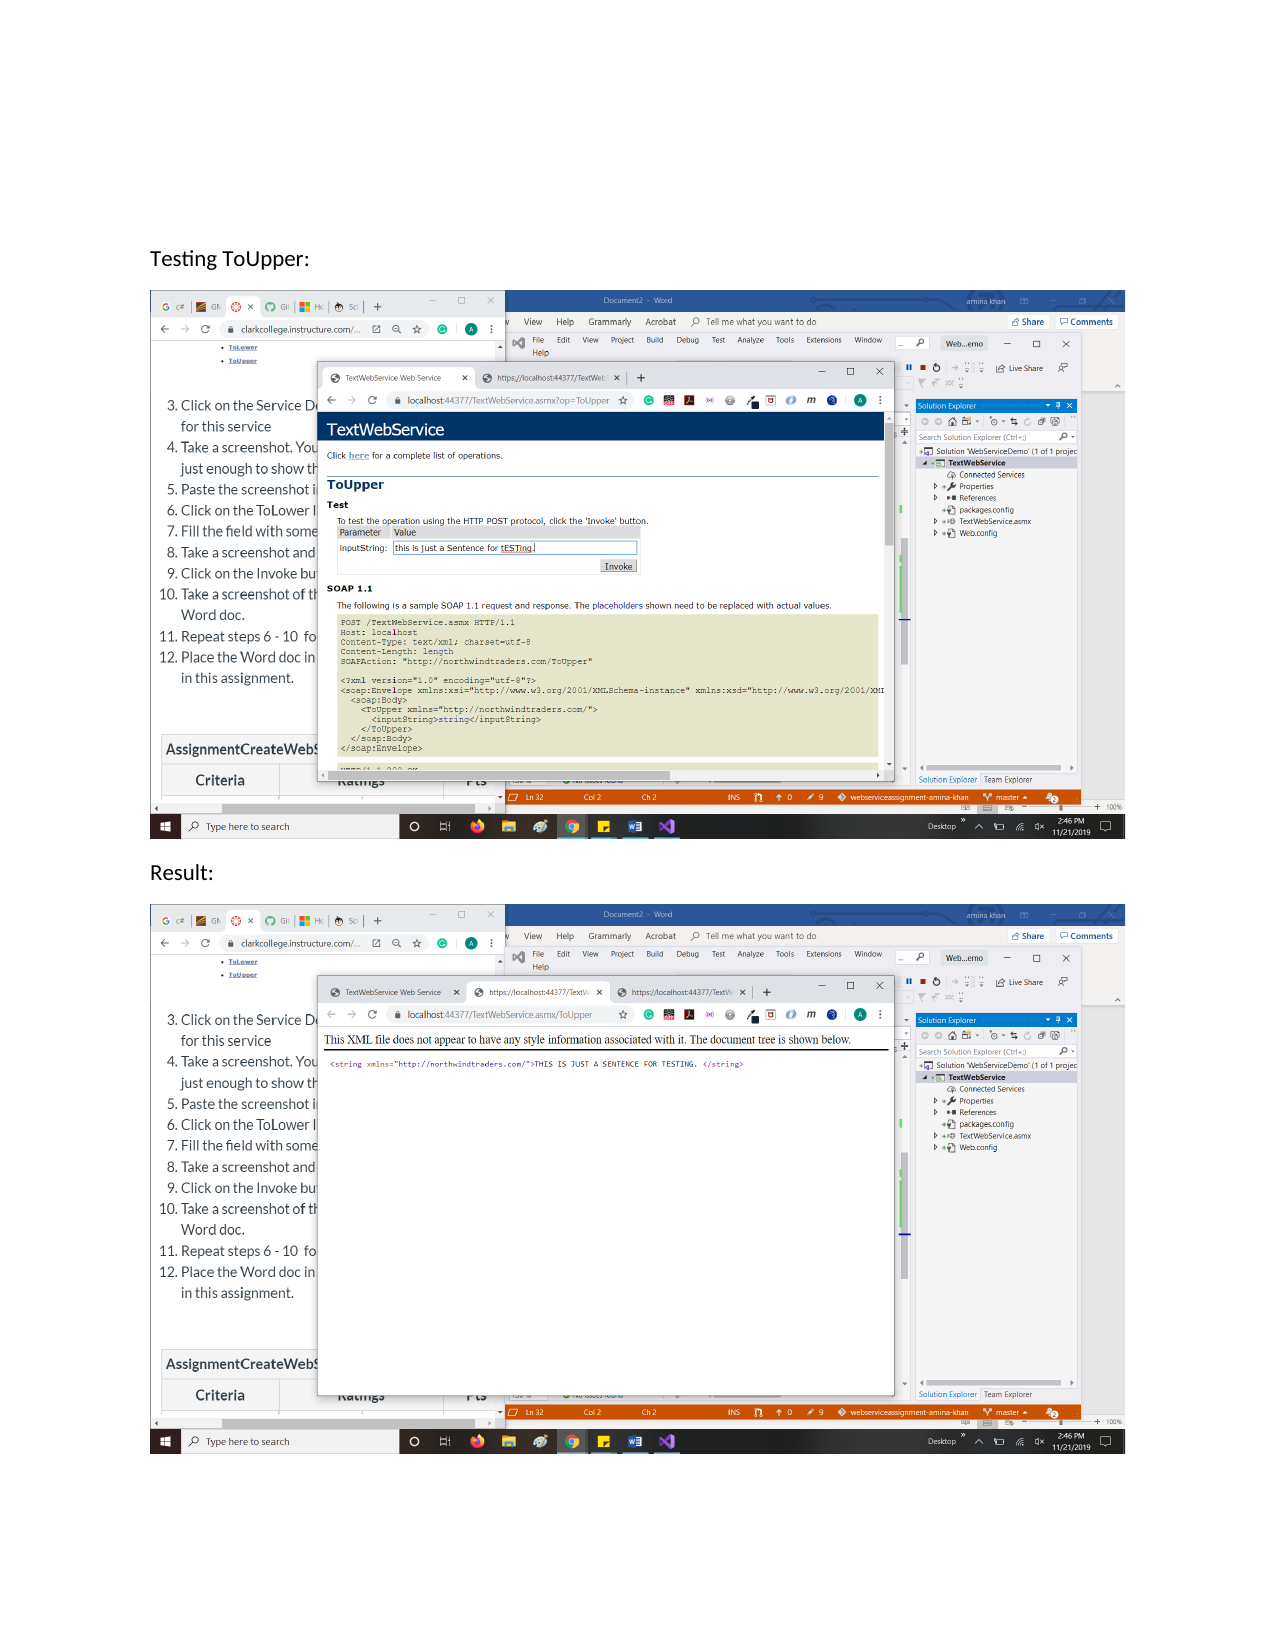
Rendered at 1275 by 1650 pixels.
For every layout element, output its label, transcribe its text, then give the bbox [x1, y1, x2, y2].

text Result: [150, 858, 1125, 886]
picture [150, 904, 1125, 1454]
picture [150, 290, 1125, 839]
text Testing ToUpper: [150, 244, 1125, 272]
